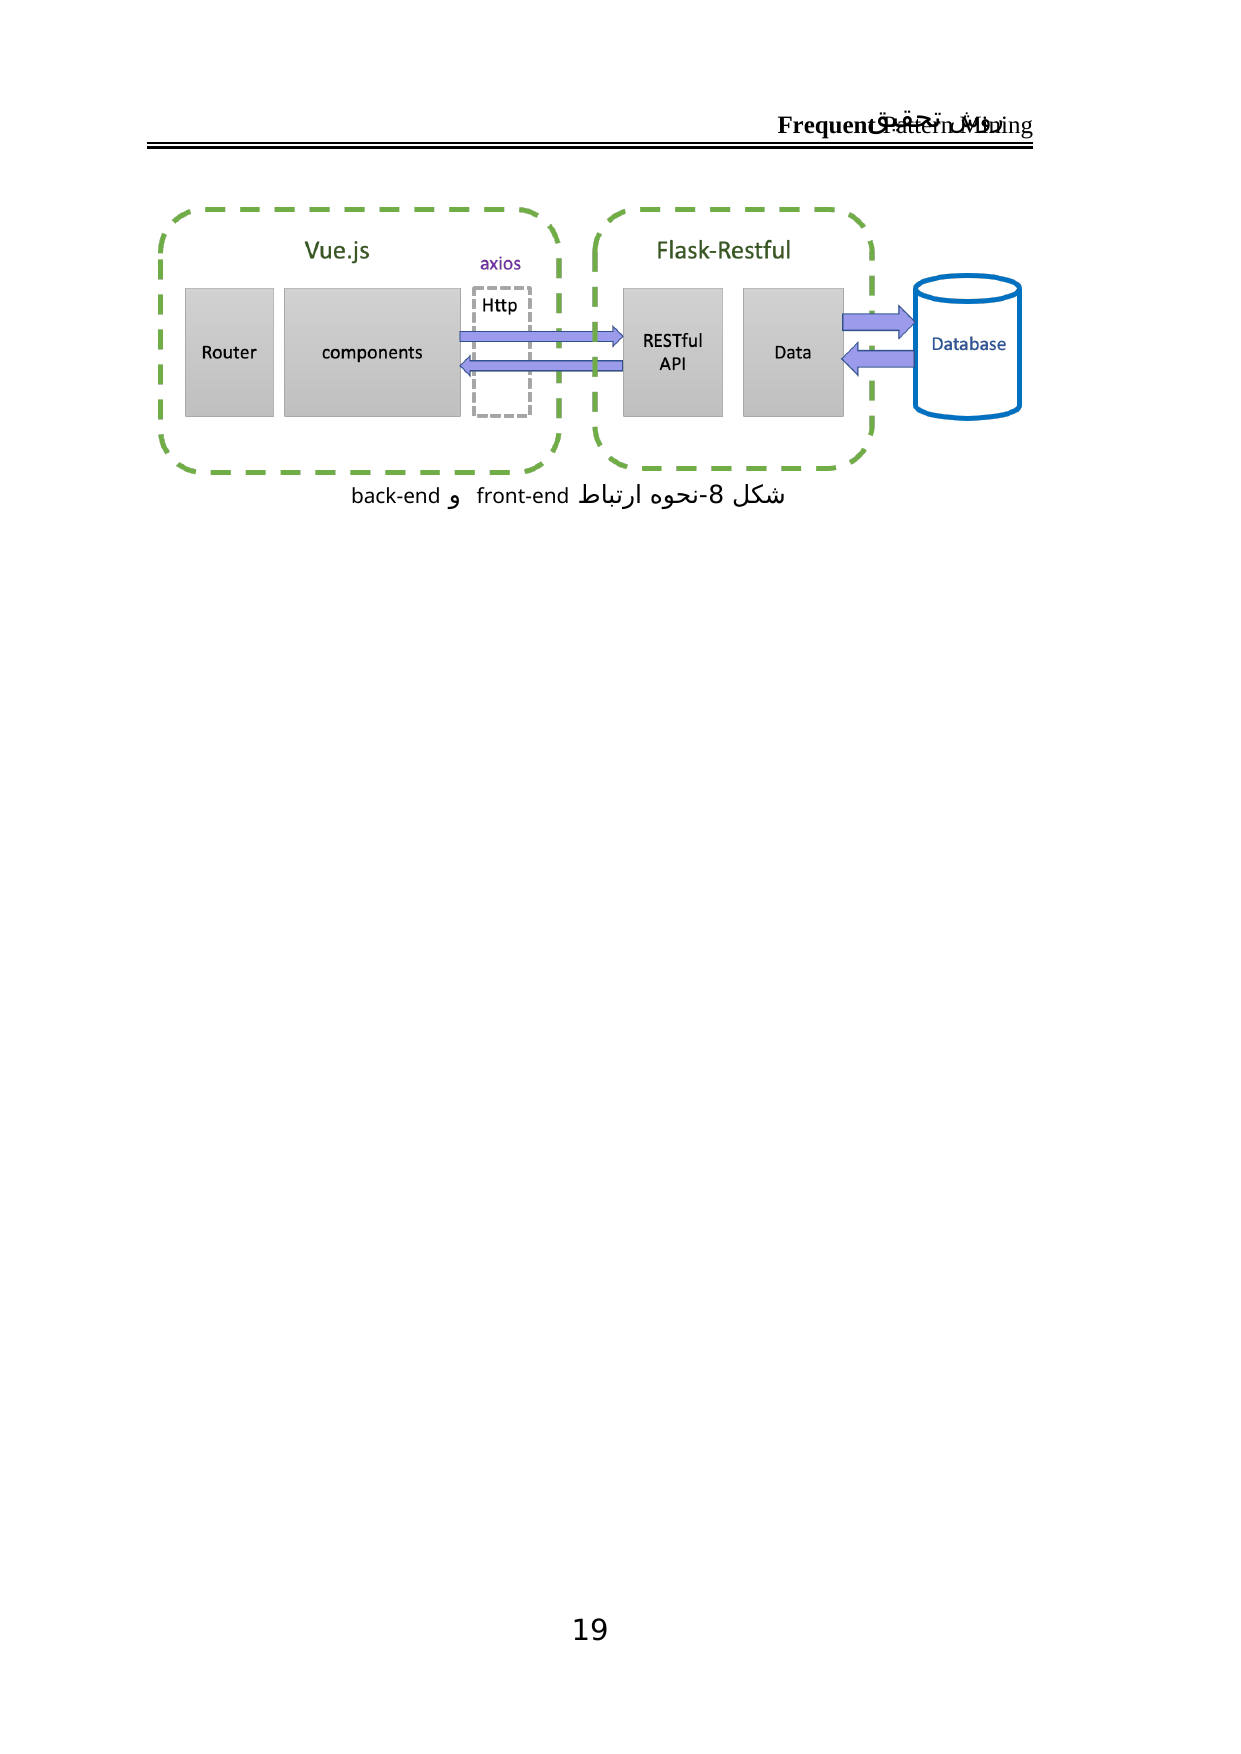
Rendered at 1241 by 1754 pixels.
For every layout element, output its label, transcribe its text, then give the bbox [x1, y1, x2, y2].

text شکل 8-نحوه ارتباط front-end و back-end [147, 481, 1035, 510]
picture [157, 207, 1023, 475]
